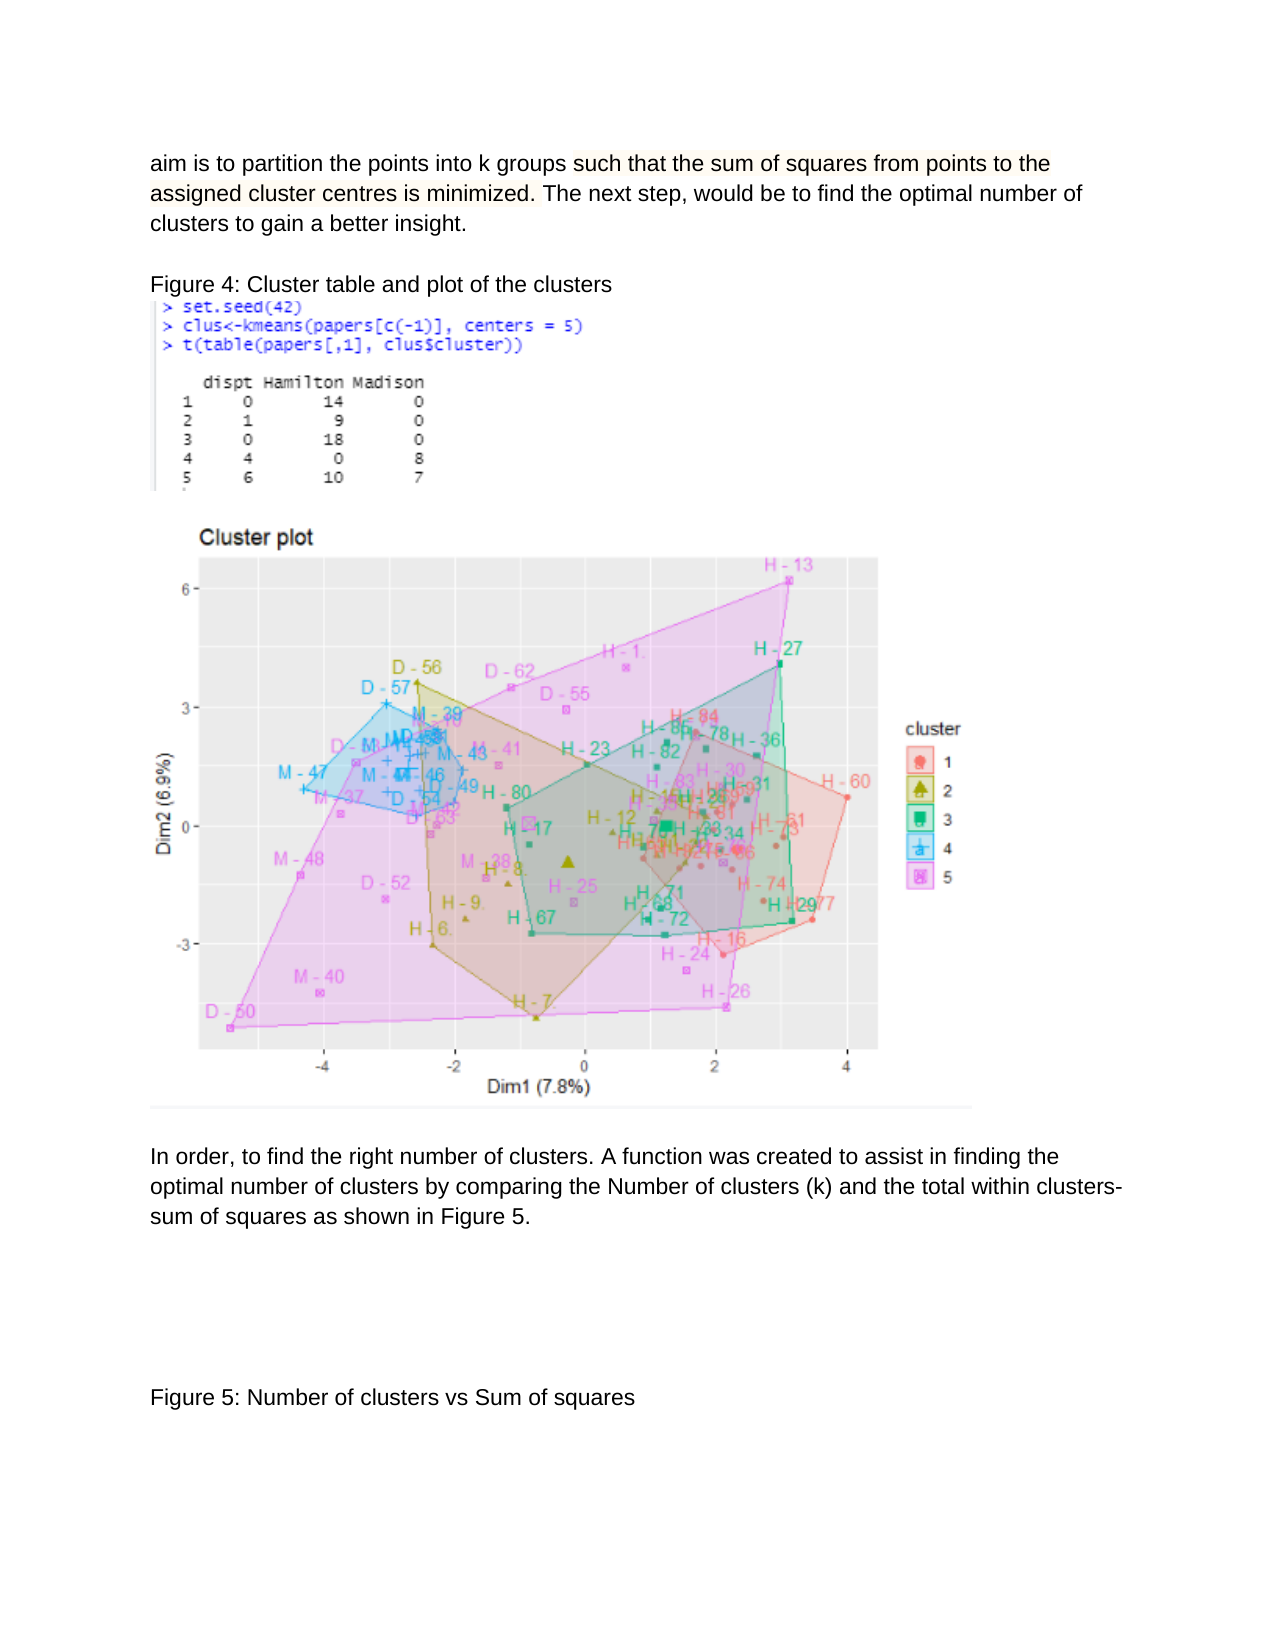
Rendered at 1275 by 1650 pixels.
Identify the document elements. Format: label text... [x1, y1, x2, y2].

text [150, 150, 1125, 237]
picture [150, 524, 972, 1109]
text Figure 5: Number of clusters vs Sum of squares [150, 1384, 1125, 1411]
text In order, to find the right number of clusters. A function was created to assist in finding the optimal number of clusters by comparing the Number of clusters (k) and the total within clusters-sum of squares as shown in Figure 5. [150, 1143, 1125, 1229]
picture [150, 301, 666, 491]
text Figure 4: Cluster table and plot of the clusters [150, 271, 1125, 297]
